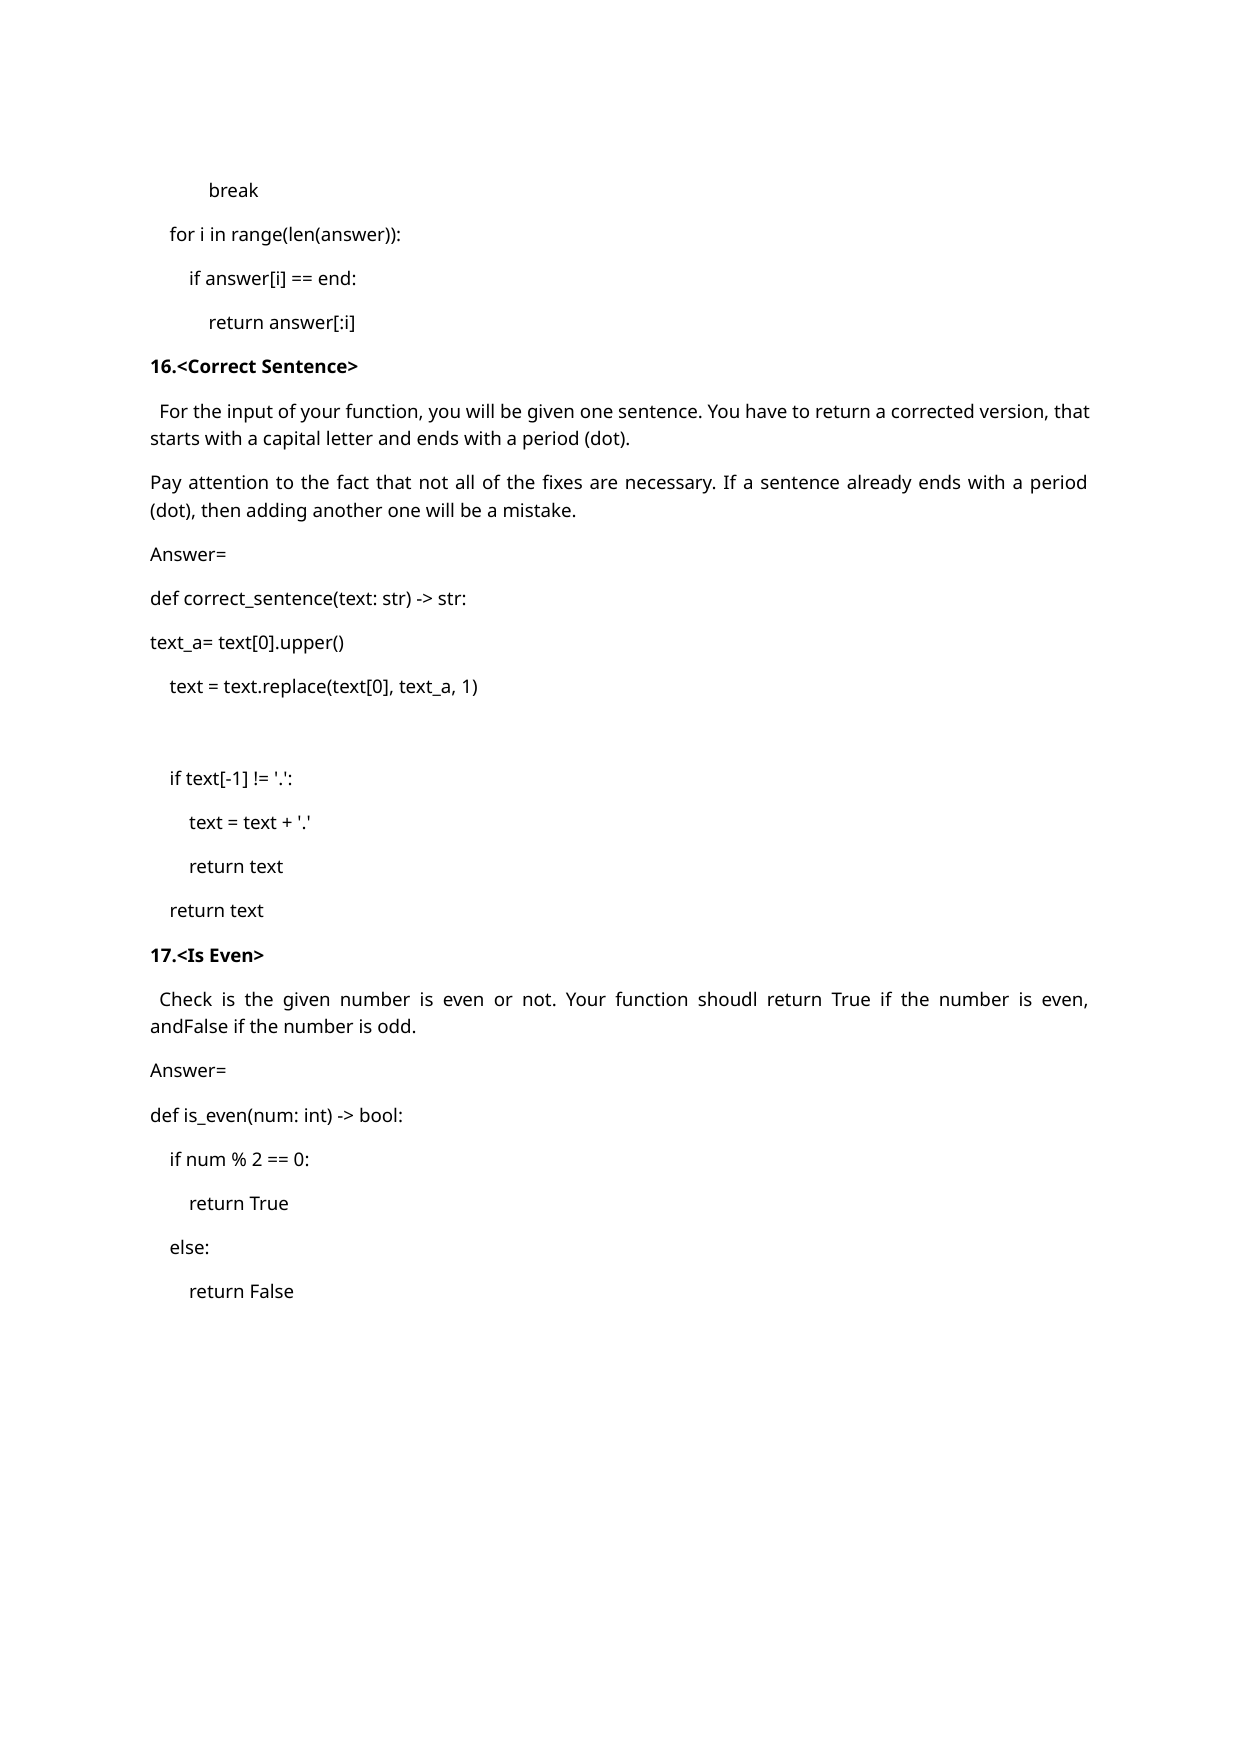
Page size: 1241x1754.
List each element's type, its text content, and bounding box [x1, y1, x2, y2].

text Answer= [150, 1058, 1090, 1083]
text return text [150, 854, 1090, 879]
text def correct_sentence(text: str) -> str: [150, 586, 1090, 611]
text return text [150, 898, 1090, 923]
text Check is the given number is even or not. Your function shoudl return True if the number is even, andFalse if the number is odd. [150, 986, 1090, 1039]
text Pay attention to the fact that not all of the fixes are necessary. If a sentence already ends with a period (dot), then adding another one will be a mistake. [150, 470, 1090, 523]
text break [150, 177, 1090, 203]
text For the input of your function, you will be given one sentence. You have to return a corrected version, that starts with a capital letter and ends with a period (dot). [150, 398, 1090, 451]
text def is_even(num: int) -> bool: [150, 1102, 1090, 1127]
text Answer= [150, 541, 1090, 567]
text return answer[:i] [150, 310, 1090, 335]
text text = text + '.' [150, 809, 1090, 835]
text else: [150, 1234, 1090, 1260]
text 16.<Correct Sentence> [150, 354, 1090, 379]
text text = text.replace(text[0], text_a, 1) [150, 674, 1090, 699]
text text_a= text[0].upper() [150, 630, 1090, 655]
text return False [150, 1279, 1090, 1304]
text for i in range(len(answer)): [150, 221, 1090, 247]
text 17.<Is Even> [150, 942, 1090, 967]
text return True [150, 1190, 1090, 1216]
text if text[-1] != '.': [150, 765, 1090, 791]
text if answer[i] == end: [150, 266, 1090, 291]
text if num % 2 == 0: [150, 1146, 1090, 1172]
